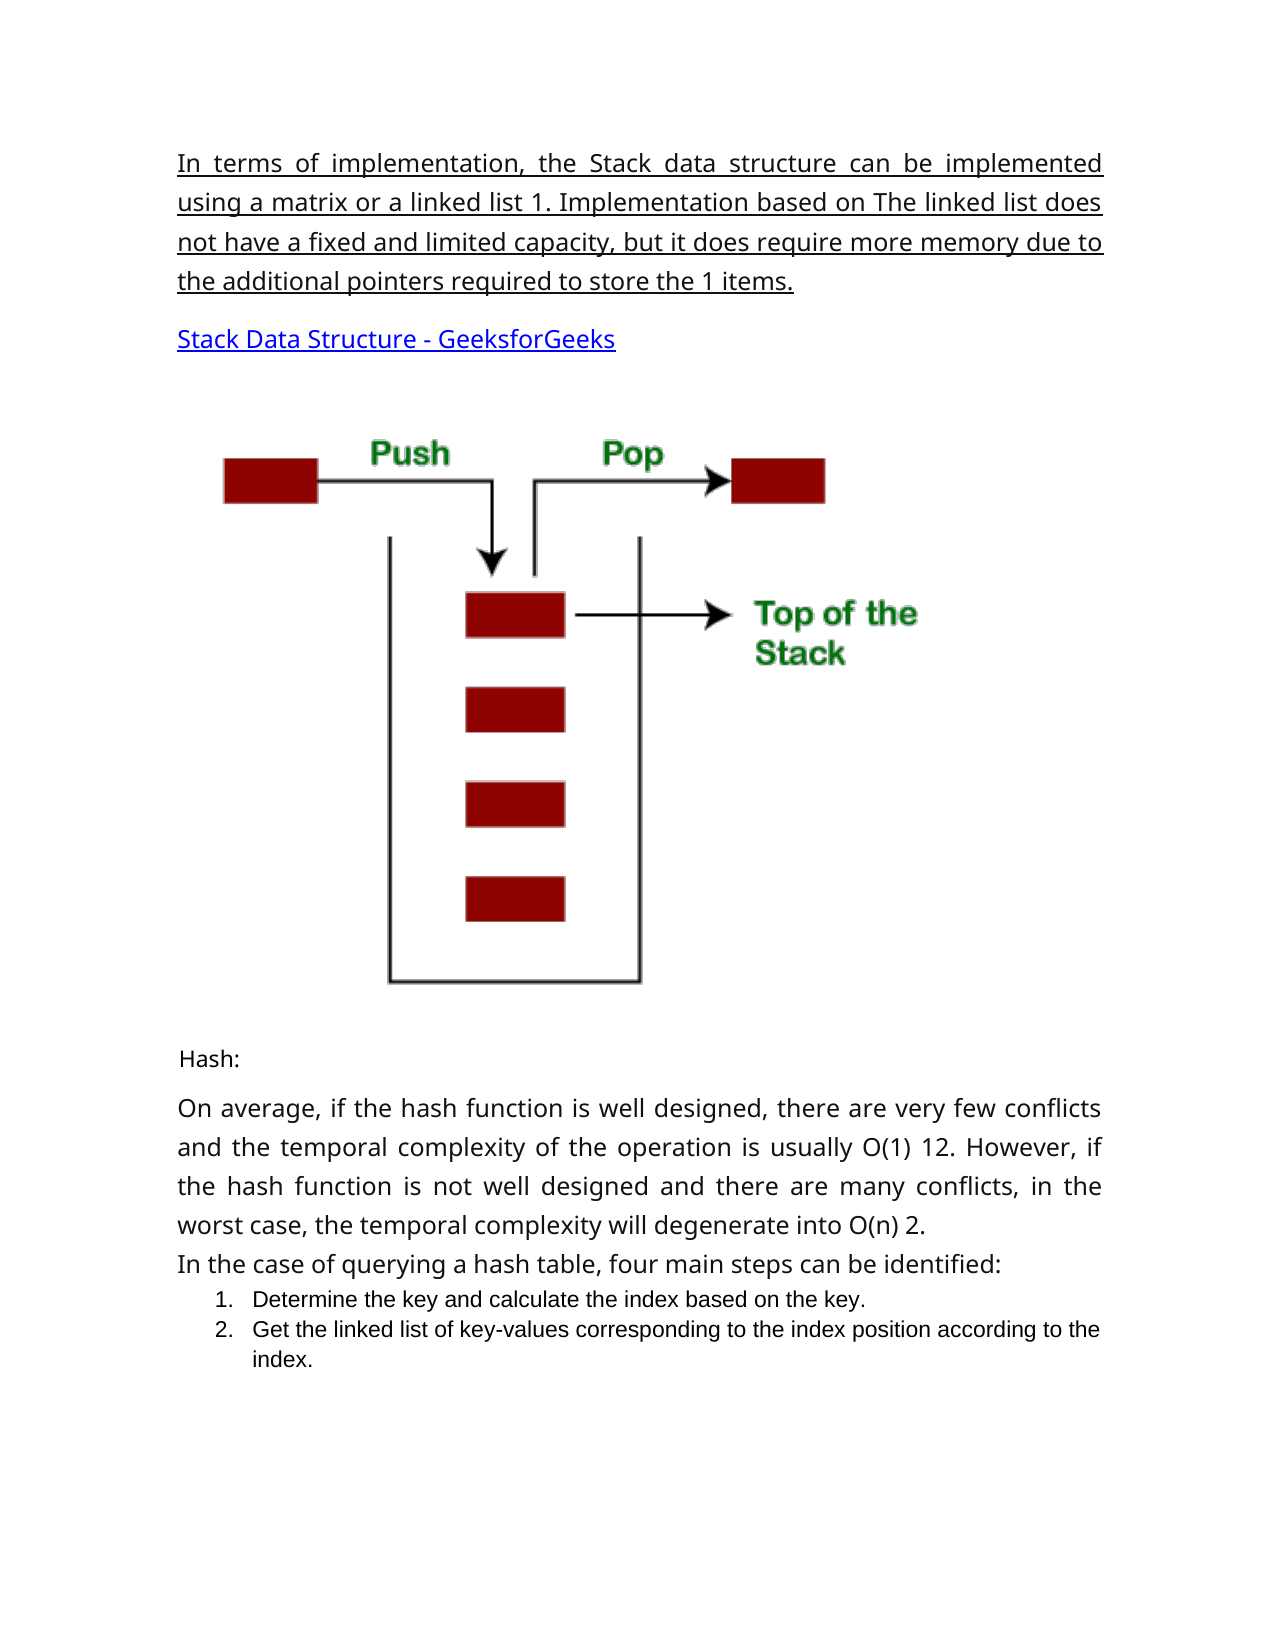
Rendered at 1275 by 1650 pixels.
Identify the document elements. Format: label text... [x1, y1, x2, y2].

list Get the linked list of key-values corresponding to the index position according to the index. [214, 1316, 1104, 1373]
text On average, if the hash function is well designed, there are very few conflicts and the temporal complexity of the operation is usually O(1) 12. However, if the hash function is not well designed and there are many conflicts, in the worst case, the temporal complexity will degenerate into O(n) 2. [177, 1090, 1104, 1242]
text Stack Data Structure - GeeksforGeeks [177, 321, 1104, 355]
text In terms of implementation, the Stack data structure can be implemented using a matrix or a linked list 1. Implementation based on The linked list does not have a fixed and limited capacity, but it does require more memory due to the additional pointers required to store the 1 items. [177, 177, 1104, 253]
text Hash: [179, 1043, 1104, 1074]
text In terms of implementation, the Stack data structure can be implemented using a matrix or a linked list 1. Implementation based on The linked list does not have a fixed and limited capacity, but it does require more memory due to the additional pointers required to store the 1 items. [177, 255, 1104, 297]
list Determine the key and calculate the index based on the key. [214, 1286, 1104, 1312]
picture [178, 382, 960, 1008]
text In the case of querying a hash table, four main steps can be identified: [177, 1247, 1104, 1281]
text In terms of implementation, the Stack data structure can be implemented using a matrix or a linked list 1. Implementation based on The linked list does not have a fixed and limited capacity, but it does require more memory due to the additional pointers required to store the 1 items. [177, 146, 1104, 175]
